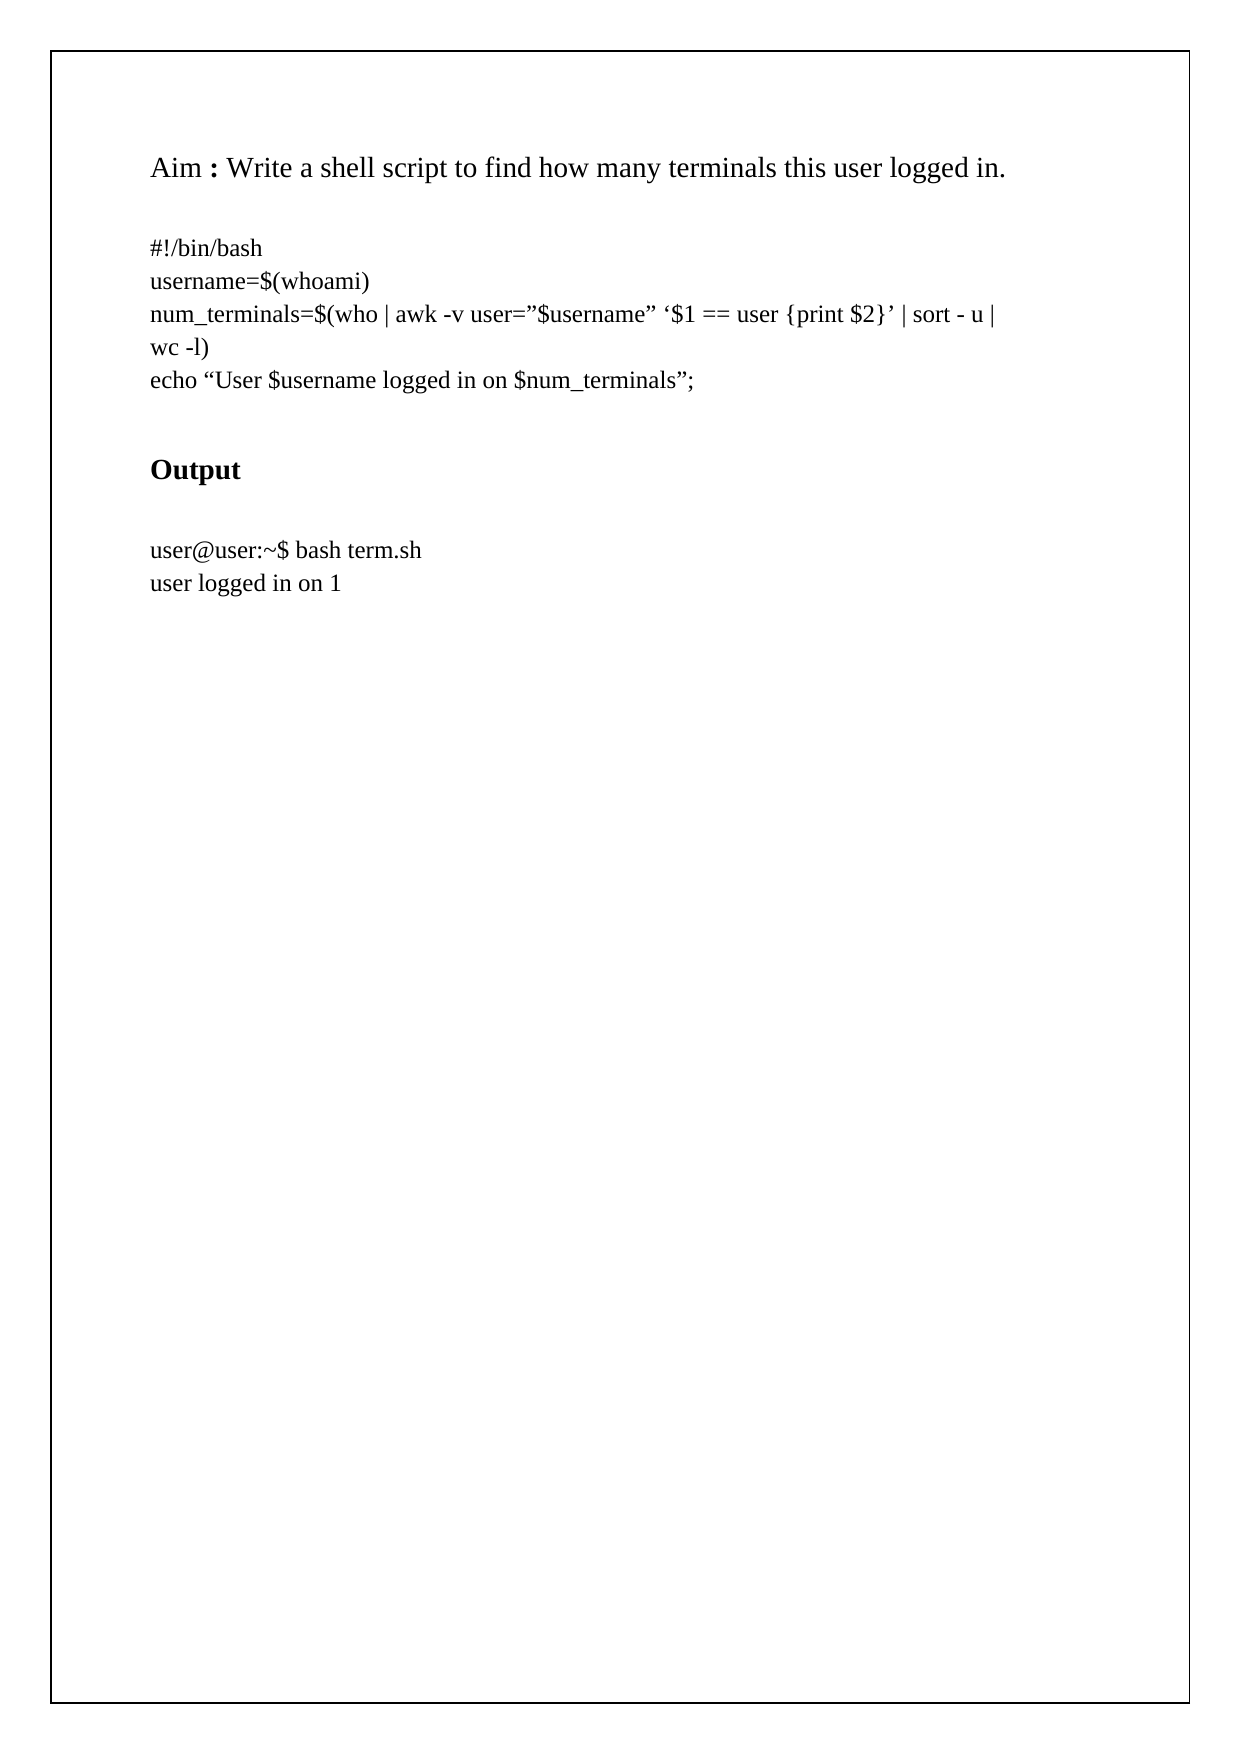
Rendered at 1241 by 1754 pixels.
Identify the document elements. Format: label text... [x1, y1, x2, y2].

text num_terminals=$(who | awk -v user=”$username” ‘$1 == user {print $2}’ | sort - u | [150, 299, 1090, 328]
text wc -l) [150, 332, 1090, 361]
text username=$(whoami) [150, 266, 1090, 295]
text Aim : Write a shell script to find how many terminals this user logged in. [150, 150, 1090, 183]
text #!/bin/bash [150, 233, 1090, 262]
text user@user:~$ bash term.sh [150, 535, 1090, 563]
text Output [150, 452, 1090, 485]
text echo “User $username logged in on $num_terminals”; [150, 365, 1090, 394]
text user logged in on 1 [150, 568, 1090, 597]
